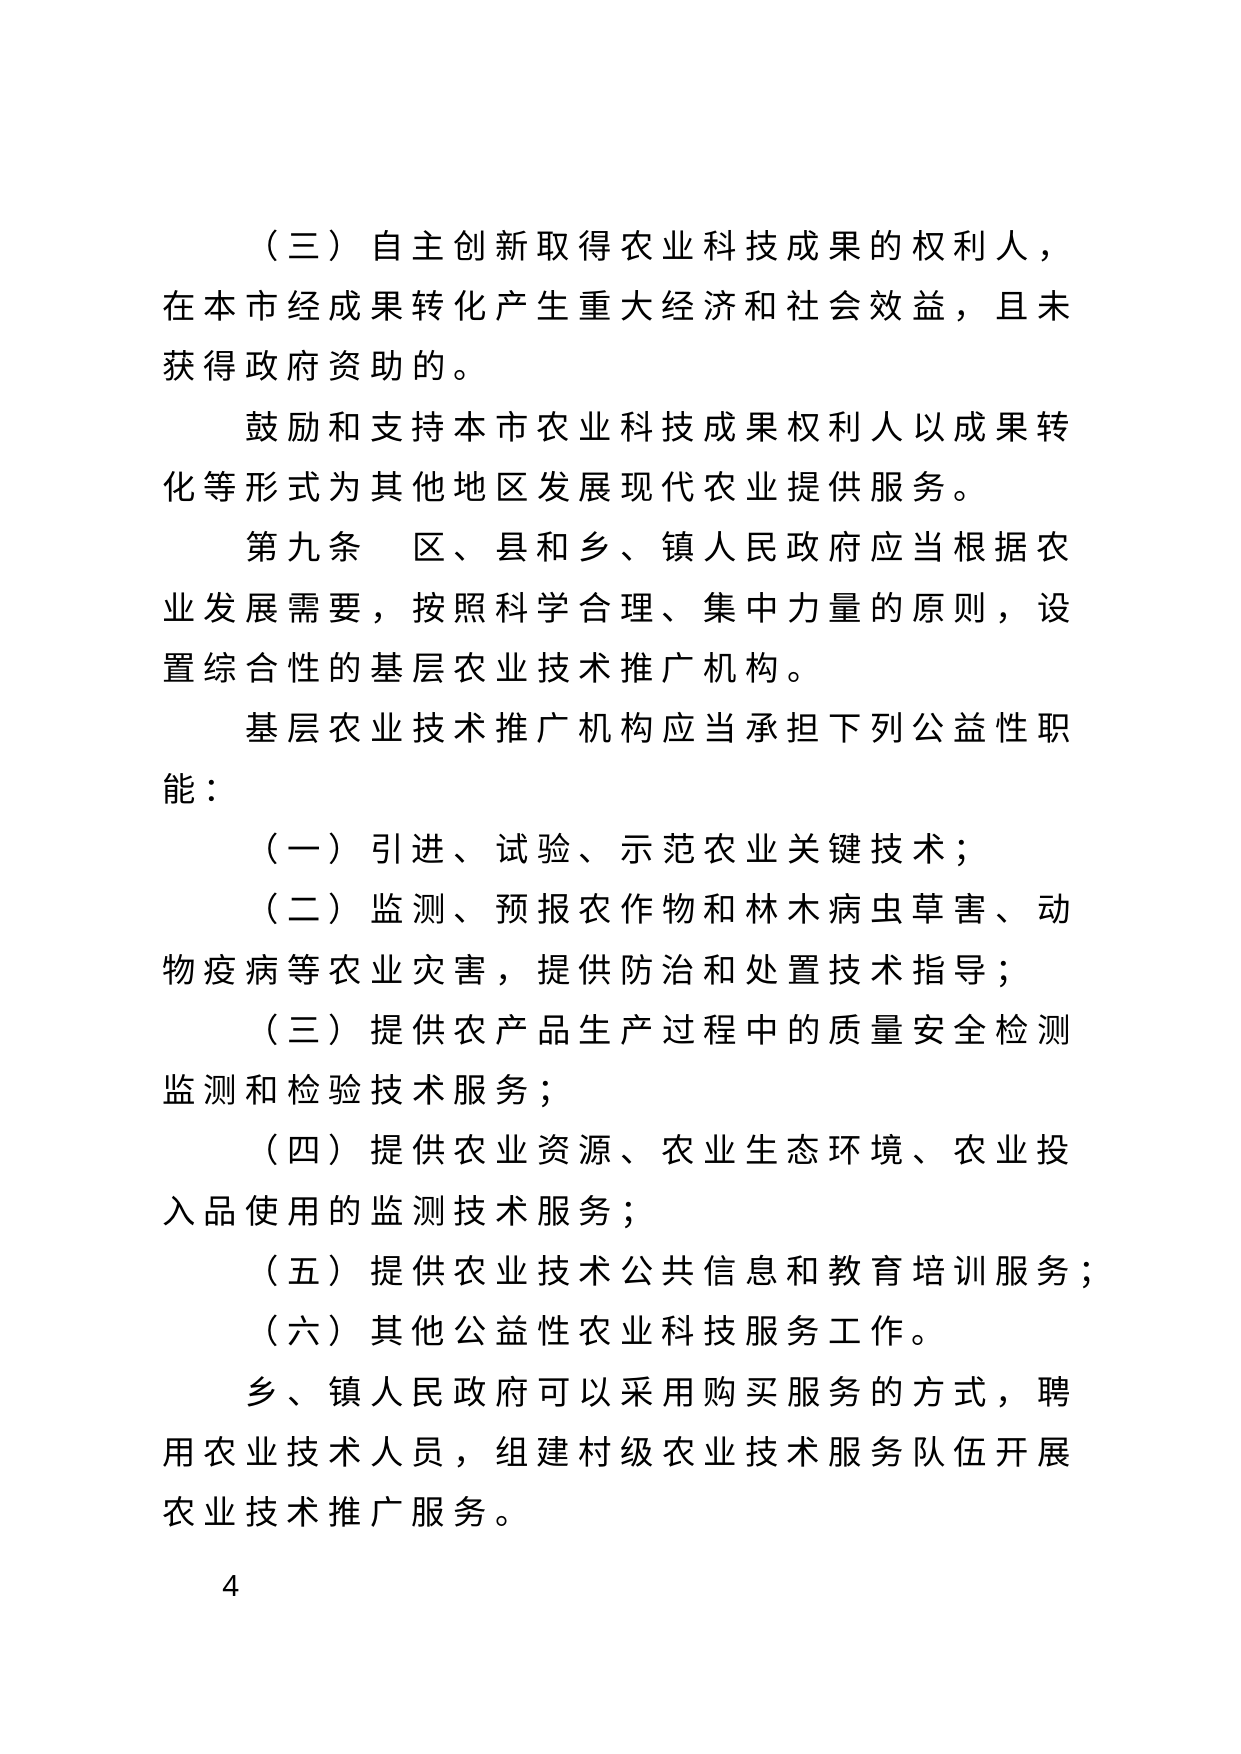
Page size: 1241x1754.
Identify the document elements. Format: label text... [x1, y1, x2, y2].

text （二）监测、预报农作物和林木病虫草害、动物疫病等农业灾害，提供防治和处置技术指导； [162, 877, 1078, 998]
text （一）引进、试验、示范农业关键技术； [162, 817, 1078, 877]
text 第九条 区、县和乡、镇人民政府应当根据农业发展需要，按照科学合理、集中力量的原则，设置综合性的基层农业技术推广机构。 [162, 515, 1078, 696]
text （四）提供农业资源、农业生态环境、农业投入品使用的监测技术服务； [162, 1118, 1078, 1239]
text 鼓励和支持本市农业科技成果权利人以成果转化等形式为其他地区发展现代农业提供服务。 [162, 394, 1078, 515]
text 基层农业技术推广机构应当承担下列公益性职能： [162, 696, 1078, 817]
text （六）其他公益性农业科技服务工作。 [162, 1299, 1078, 1359]
text （五）提供农业技术公共信息和教育培训服务； [162, 1239, 1078, 1299]
text （三）自主创新取得农业科技成果的权利人，在本市经成果转化产生重大经济和社会效益，且未获得政府资助的。 [162, 213, 1078, 394]
text 乡、镇人民政府可以采用购买服务的方式，聘用农业技术人员，组建村级农业技术服务队伍开展农业技术推广服务。 [162, 1359, 1078, 1540]
text （三）提供农产品生产过程中的质量安全检测、监测和检验技术服务； [162, 998, 1078, 1118]
